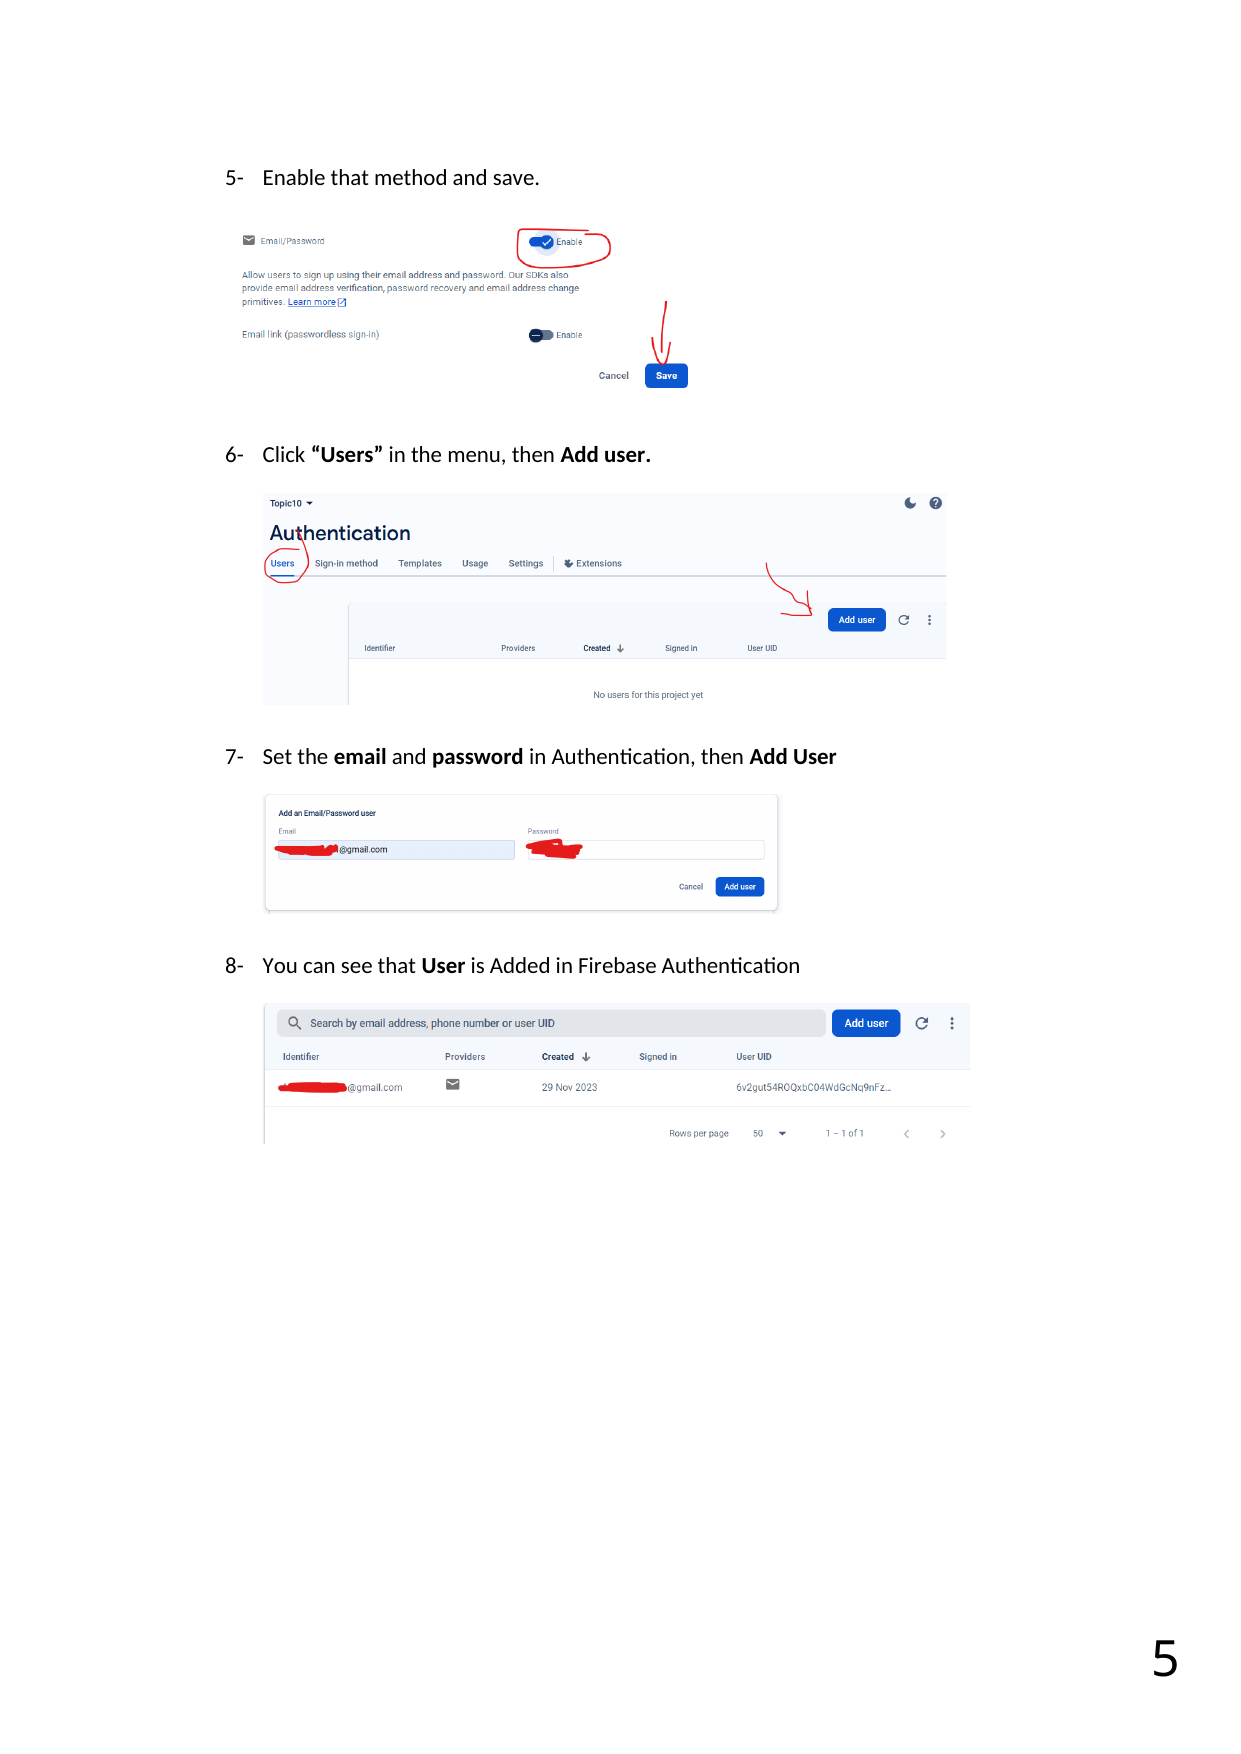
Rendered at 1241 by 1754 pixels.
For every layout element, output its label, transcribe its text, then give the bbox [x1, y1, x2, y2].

picture [262, 794, 783, 914]
list Set the email and password in Authentication, then Add User [225, 729, 1090, 770]
list Enable that method and save. [225, 150, 1090, 191]
picture [262, 1003, 971, 1144]
list Click “Users” in the menu, then Add user. [225, 428, 1090, 468]
picture [262, 493, 947, 705]
list You can see that User is Added in Firebase Authentication [225, 938, 1090, 979]
picture [225, 215, 705, 403]
